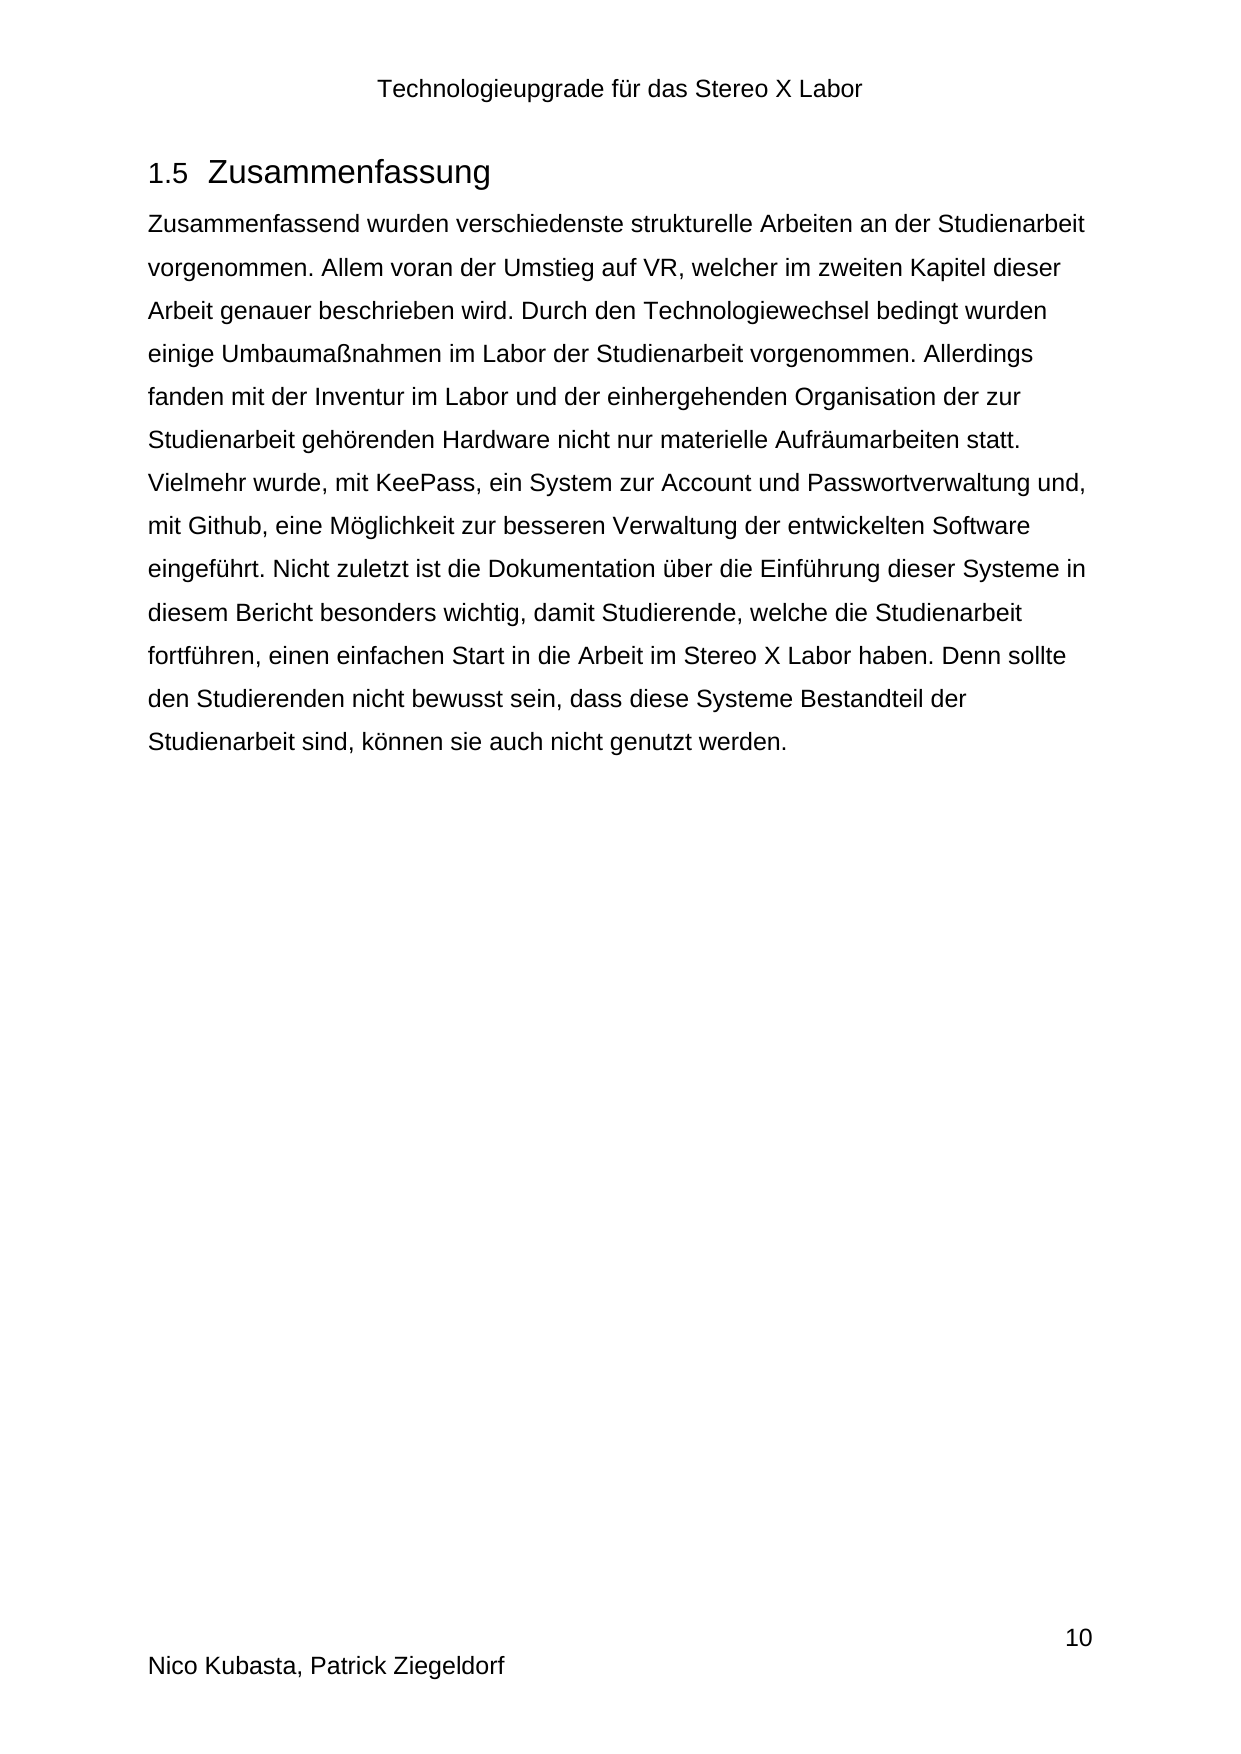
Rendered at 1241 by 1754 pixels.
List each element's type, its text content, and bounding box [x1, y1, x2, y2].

subtitle Zusammenfassung [148, 152, 1092, 190]
text Zusammenfassend wurden verschiedenste strukturelle Arbeiten an der Studienarbeit vorgenommen. Allem voran der Umstieg auf VR, welcher im zweiten Kapitel dieser Arbeit genauer beschrieben wird. Durch den Technologiewechsel bedingt wurden einige Umbaumaßnahmen im Labor der Studienarbeit vorgenommen. Allerdings fanden mit der Inventur im Labor und der einhergehenden Organisation der zur Studienarbeit gehörenden Hardware nicht nur materielle Aufräumarbeiten statt. Vielmehr wurde, mit KeePass, ein System zur Account und Passwortverwaltung und, mit Github, eine Möglichkeit zur besseren Verwaltung der entwickelten Software eingeführt. Nicht zuletzt ist die Dokumentation über die Einführung dieser Systeme in diesem Bericht besonders wichtig, damit Studierende, welche die Studienarbeit fortführen, einen einfachen Start in die Arbeit im Stereo X Labor haben. Denn sollte den Studierenden nicht bewusst sein, dass diese Systeme Bestandteil der Studienarbeit sind, können sie auch nicht genutzt werden. [148, 209, 1092, 756]
